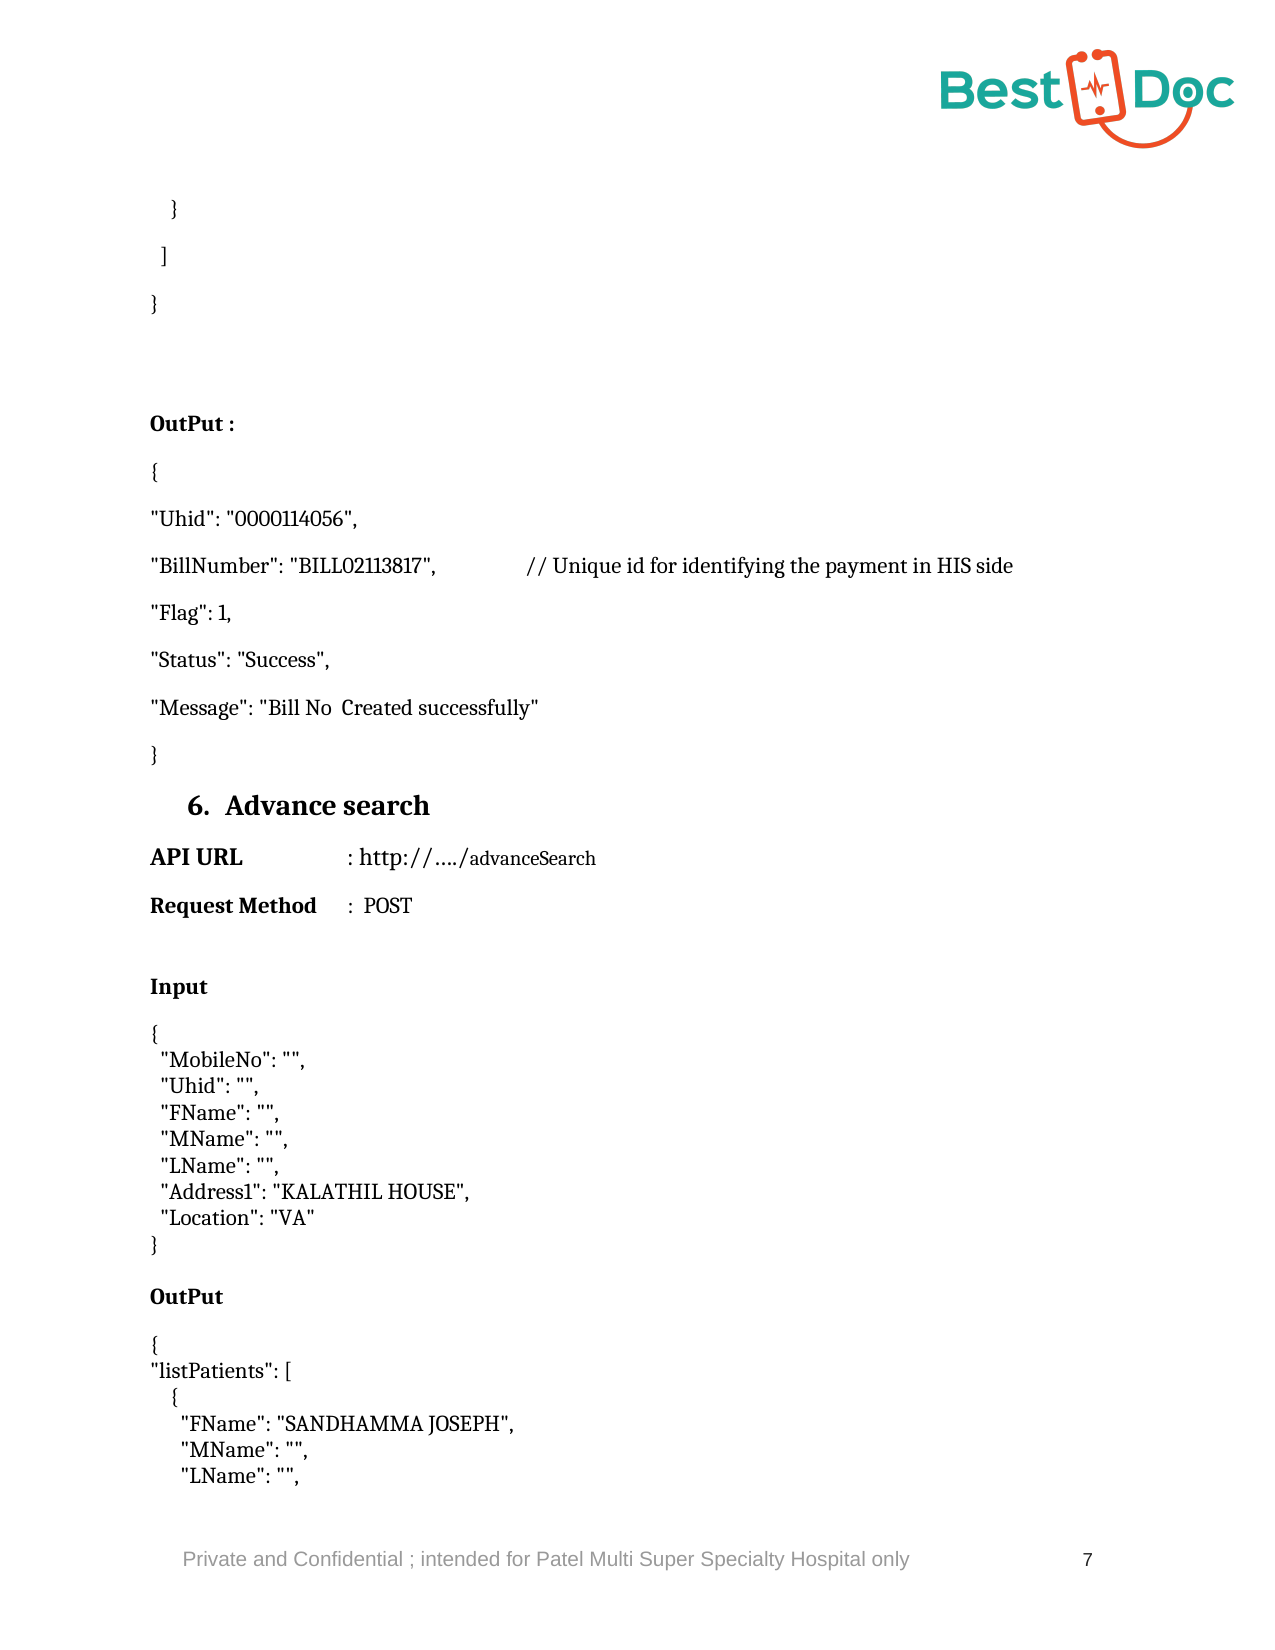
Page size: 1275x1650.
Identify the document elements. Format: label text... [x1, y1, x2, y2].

picture [906, 18, 1257, 178]
text "Message": "Bill No Created successfully" [150, 694, 1125, 721]
text { [150, 1331, 1125, 1358]
list Advance search [187, 789, 1125, 822]
text "listPatients": [ [150, 1358, 1125, 1384]
text "FName": "", [150, 1100, 1125, 1126]
text "Uhid": "0000114056", [150, 506, 1125, 532]
text } [150, 291, 1125, 317]
text "Location": "VA" [150, 1205, 1125, 1231]
text "Flag": 1, [150, 600, 1125, 626]
text { [150, 458, 1125, 485]
text "FName": "SANDHAMMA JOSEPH", [150, 1410, 1125, 1437]
text } [150, 742, 1125, 768]
text Request Method : POST [150, 893, 1125, 919]
text ] [150, 243, 1125, 270]
text } [150, 150, 1125, 222]
text "MobileNo": "", [150, 1047, 1125, 1073]
text "MName": "", [150, 1126, 1125, 1152]
text "LName": "", [150, 1463, 1125, 1489]
text "Address1": "KALATHIL HOUSE", [150, 1179, 1125, 1205]
text { [150, 1021, 1125, 1047]
text "LName": "", [150, 1152, 1125, 1179]
text "MName": "", [150, 1437, 1125, 1463]
text "Status": "Success", [150, 647, 1125, 673]
text Input [150, 973, 1125, 1000]
text API URL : http://…./advanceSearch [150, 843, 1125, 872]
text "Uhid": "", [150, 1073, 1125, 1100]
text { [150, 1384, 1125, 1410]
text "BillNumber": "BILL02113817", // Unique id for identifying the payment in HIS side [150, 553, 1125, 579]
text } [150, 1231, 1125, 1258]
text OutPut : [150, 411, 1125, 438]
text OutPut [150, 1284, 1125, 1311]
